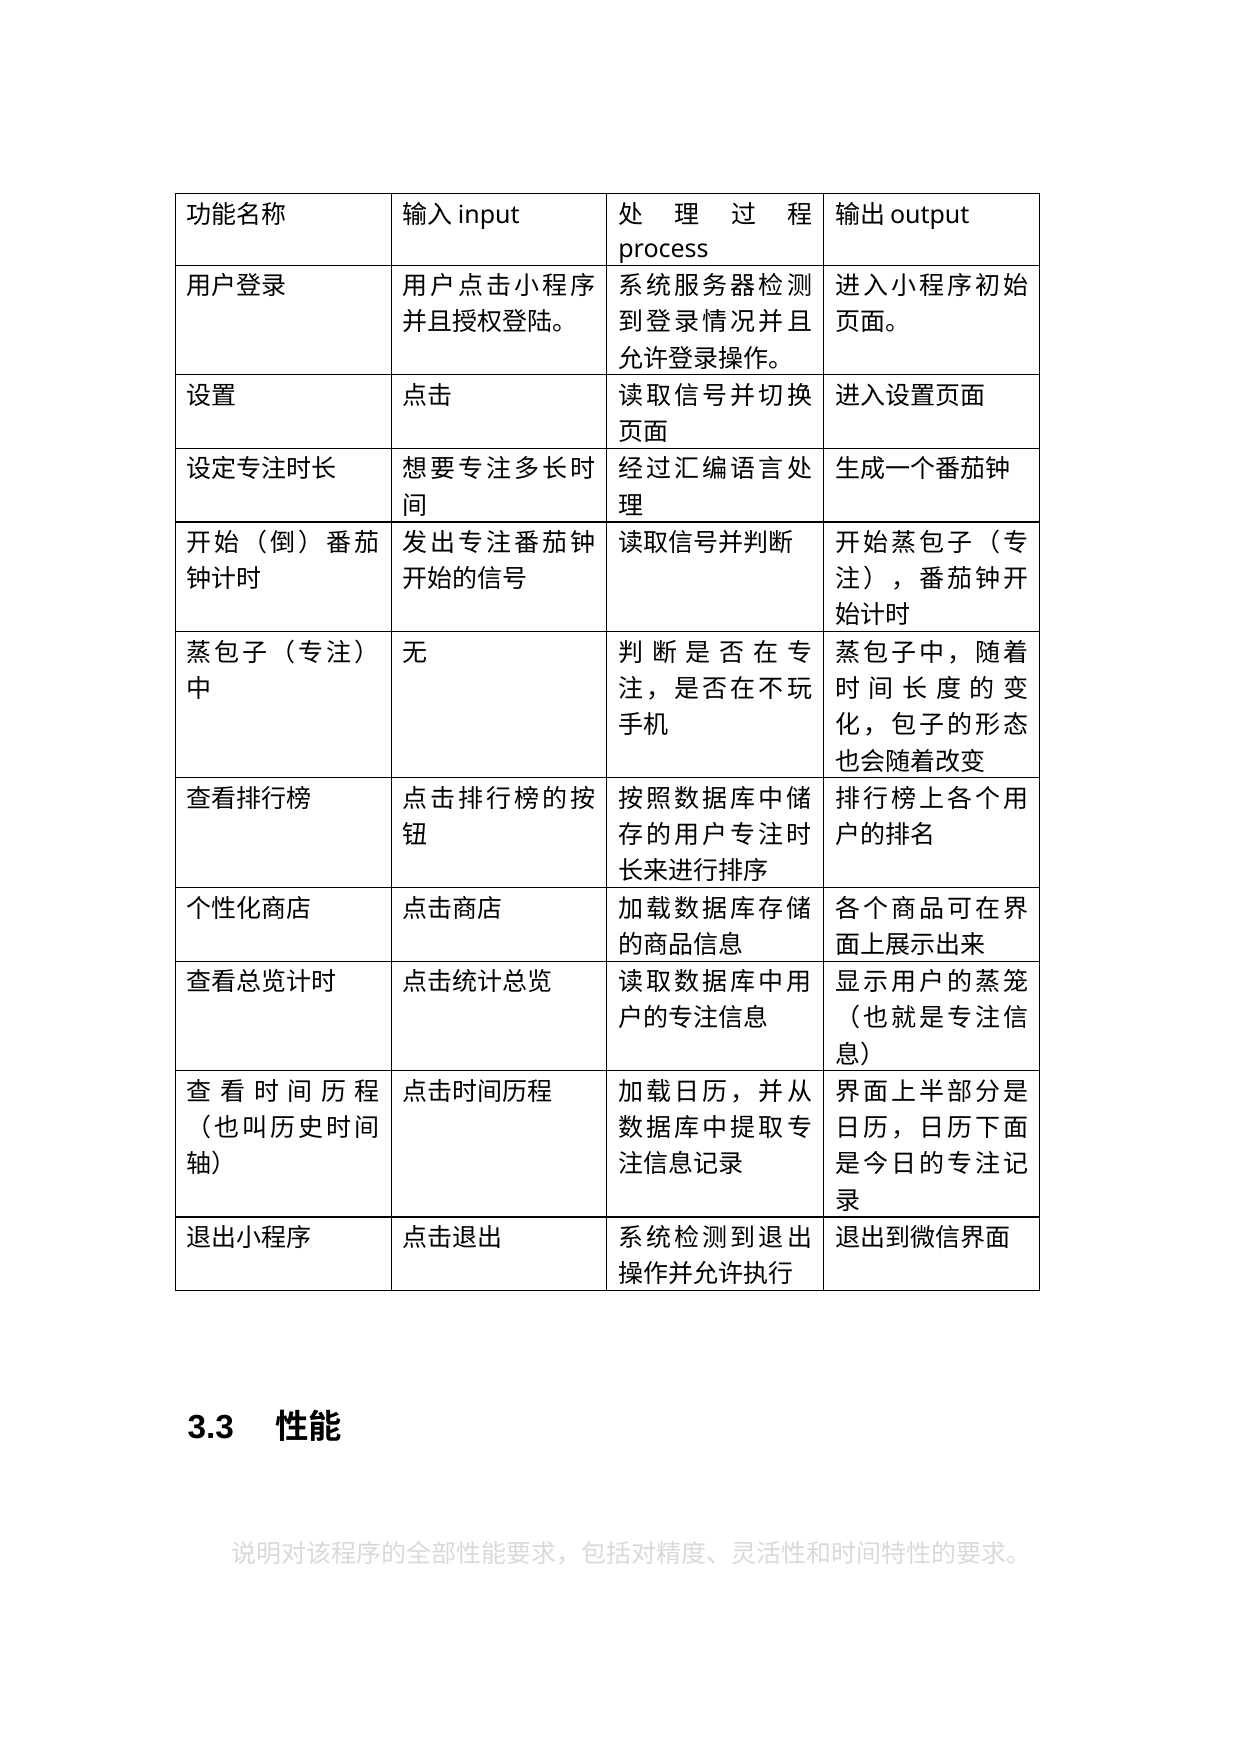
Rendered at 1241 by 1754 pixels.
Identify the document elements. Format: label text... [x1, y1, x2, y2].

table_cell 发出专注番茄钟开始的信号 [392, 523, 606, 631]
table_cell 判断是否在专注，是否在不玩手机 [607, 632, 823, 777]
table_cell 查看排行榜 [176, 778, 391, 887]
table_cell 点击 [392, 375, 606, 448]
table_cell 各个商品可在界面上展示出来 [824, 888, 1039, 961]
table_cell 界面上半部分是日历，日历下面是今日的专注记录 [824, 1071, 1039, 1216]
table_cell 生成一个番茄钟 [824, 449, 1039, 521]
table_cell 设定专注时长 [176, 449, 391, 521]
table_cell 用户点击小程序并且授权登陆。 [392, 266, 606, 374]
table_cell 系统服务器检测到登录情况并且允许登录操作。 [607, 266, 823, 374]
table_cell 设置 [176, 375, 391, 448]
table_cell 系统检测到退出操作并允许执行 [607, 1218, 823, 1290]
table_cell 点击时间历程 [392, 1071, 606, 1216]
table_cell 显示用户的蒸笼（也就是专注信息） [824, 962, 1039, 1070]
table_cell 按照数据库中储存的用户专注时长来进行排序 [607, 778, 823, 887]
table_cell 查看时间历程（也叫历史时间轴） [176, 1071, 391, 1216]
table_cell 无 [392, 632, 606, 777]
table_cell 排行榜上各个用户的排名 [824, 778, 1039, 887]
subtitle 性能 [187, 1392, 1053, 1457]
table_header 功能名称 [176, 194, 391, 264]
table_cell 开始蒸包子（专注），番茄钟开始计时 [824, 523, 1039, 631]
table_cell 个性化商店 [176, 888, 391, 961]
table_cell 读取数据库中用户的专注信息 [607, 962, 823, 1070]
table_cell 开始（倒）番茄钟计时 [176, 523, 391, 631]
table_cell 蒸包子中，随着时间长度的变化，包子的形态也会随着改变 [824, 632, 1039, 777]
table_header 输入input [392, 194, 606, 264]
table_cell 点击排行榜的按钮 [392, 778, 606, 887]
table_cell 加载数据库存储的商品信息 [607, 888, 823, 961]
table_cell 点击退出 [392, 1218, 606, 1290]
table_cell 读取信号并判断 [607, 523, 823, 631]
table_cell 点击统计总览 [392, 962, 606, 1070]
table_cell 退出到微信界面 [824, 1218, 1039, 1290]
table_header 输出output [824, 194, 1039, 264]
table_cell 查看总览计时 [176, 962, 391, 1070]
table_cell 读取信号并切换页面 [607, 375, 823, 448]
table_cell 点击商店 [392, 888, 606, 961]
table_cell 想要专注多长时间 [392, 449, 606, 521]
table_cell 进入小程序初始页面。 [824, 266, 1039, 374]
table_cell 蒸包子（专注）中 [176, 632, 391, 777]
table_cell 进入设置页面 [824, 375, 1039, 448]
table_cell 退出小程序 [176, 1218, 391, 1290]
table_cell 加载日历，并从数据库中提取专注信息记录 [607, 1071, 823, 1216]
table_cell 用户登录 [176, 266, 391, 374]
text 说明对该程序的全部性能要求，包括对精度、灵活性和时间特性的要求。 [187, 1519, 1053, 1584]
table_cell 经过汇编语言处理 [607, 449, 823, 521]
table_header 处理过程process [607, 194, 823, 264]
